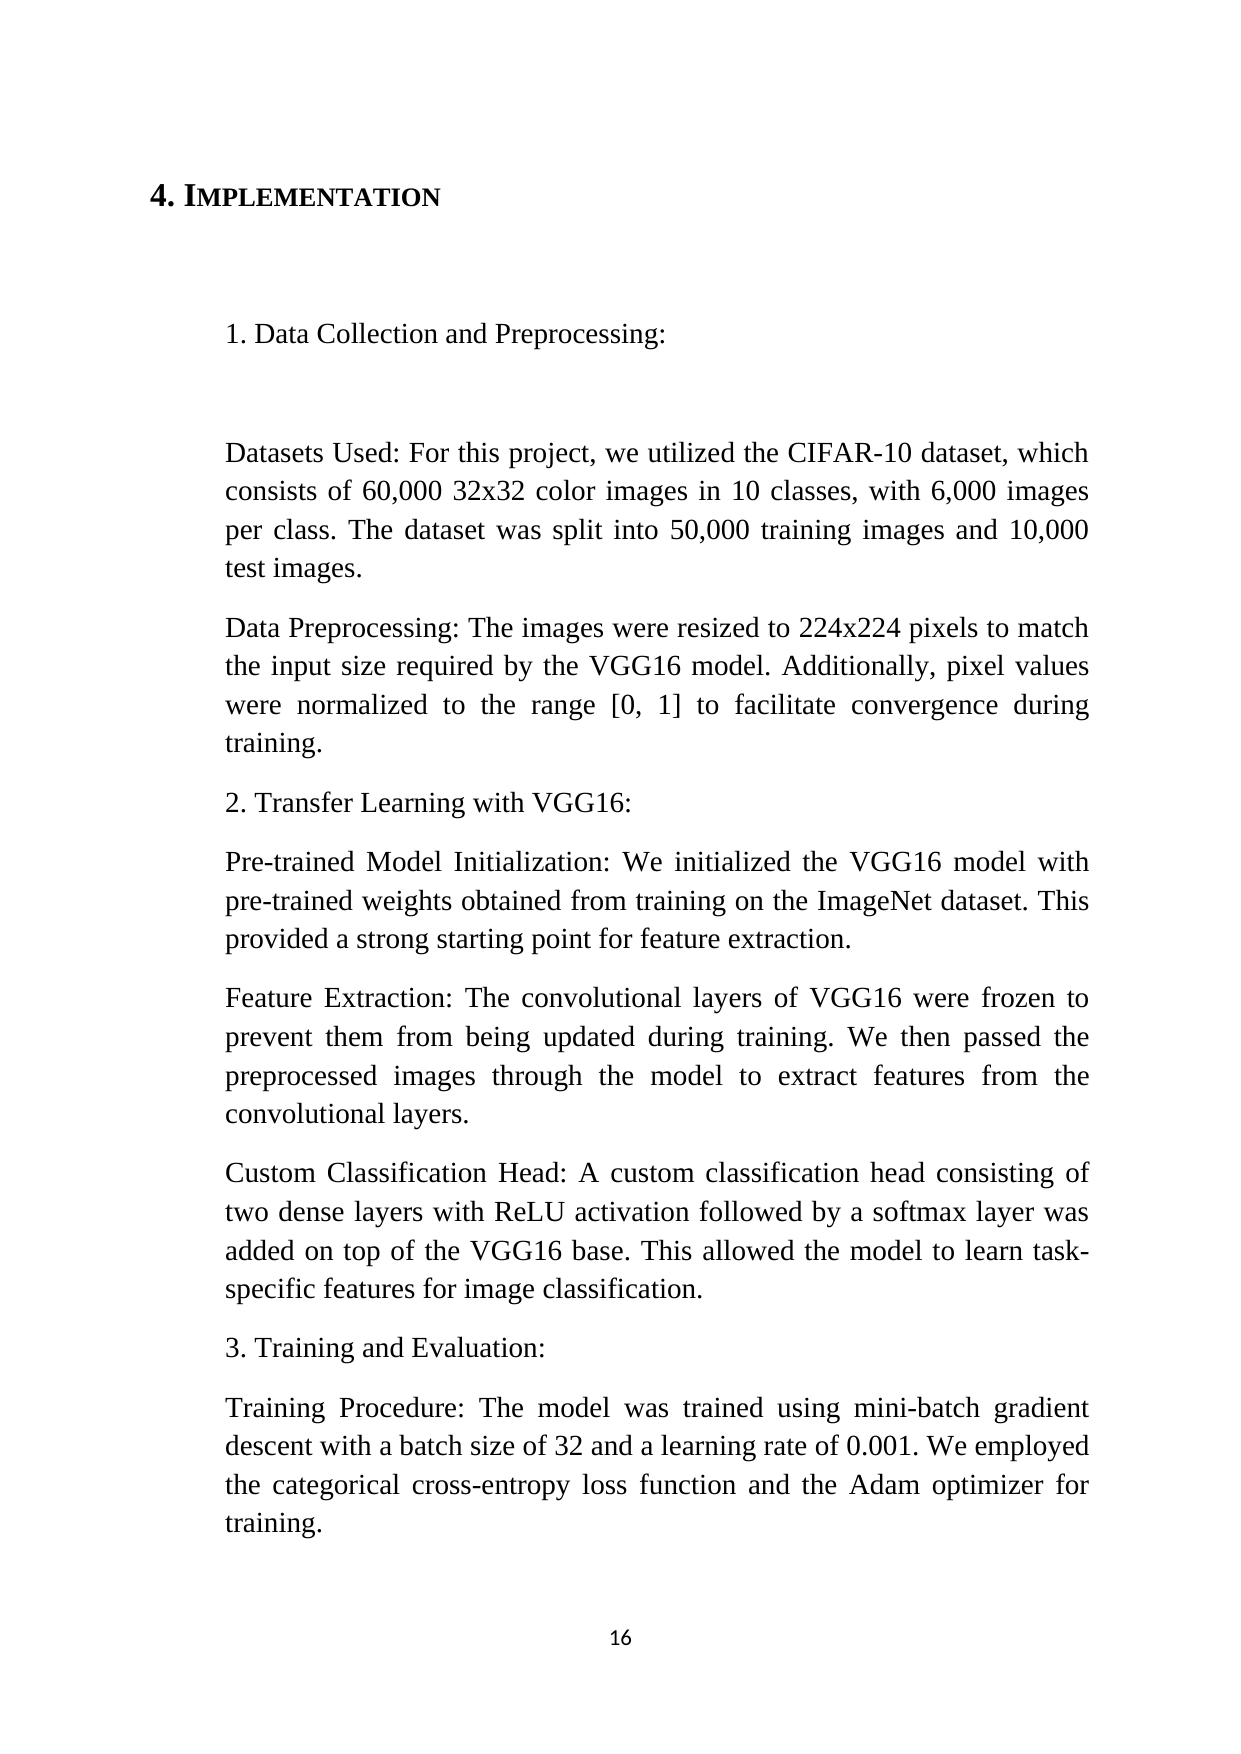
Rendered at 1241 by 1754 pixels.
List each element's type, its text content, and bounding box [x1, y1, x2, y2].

text 3. Training and Evaluation: [150, 1331, 1090, 1364]
text Feature Extraction: The convolutional layers of VGG16 were frozen to prevent them from being updated during training. We then passed the preprocessed images through the model to extract features from the convolutional layers. [225, 981, 1090, 1130]
text Pre-trained Model Initialization: We initialized the VGG16 model with pre-trained weights obtained from training on the ImageNet dataset. This provided a strong starting point for feature extraction. [225, 844, 1090, 955]
text 4. Implementation [150, 175, 1090, 213]
text 1. Data Collection and Preprocessing: [150, 316, 1090, 349]
text 2. Transfer Learning with VGG16: [150, 785, 1090, 818]
text Training Procedure: The model was trained using mini-batch gradient descent with a batch size of 32 and a learning rate of 0.001. We employed the categorical cross-entropy loss function and the Adam optimizer for training. [225, 1390, 1090, 1539]
text Data Preprocessing: The images were resized to 224x224 pixels to match the input size required by the VGG16 model. Additionally, pixel values were normalized to the range [0, 1] to facilitate convergence during training. [225, 610, 1090, 759]
text Datasets Used: For this project, we utilized the CIFAR-10 dataset, which consists of 60,000 32x32 color images in 10 classes, with 6,000 images per class. The dataset was split into 50,000 training images and 10,000 test images. [225, 435, 1090, 584]
text Custom Classification Head: A custom classification head consisting of two dense layers with ReLU activation followed by a softmax layer was added on top of the VGG16 base. This allowed the model to learn task-specific features for image classification. [225, 1156, 1090, 1305]
